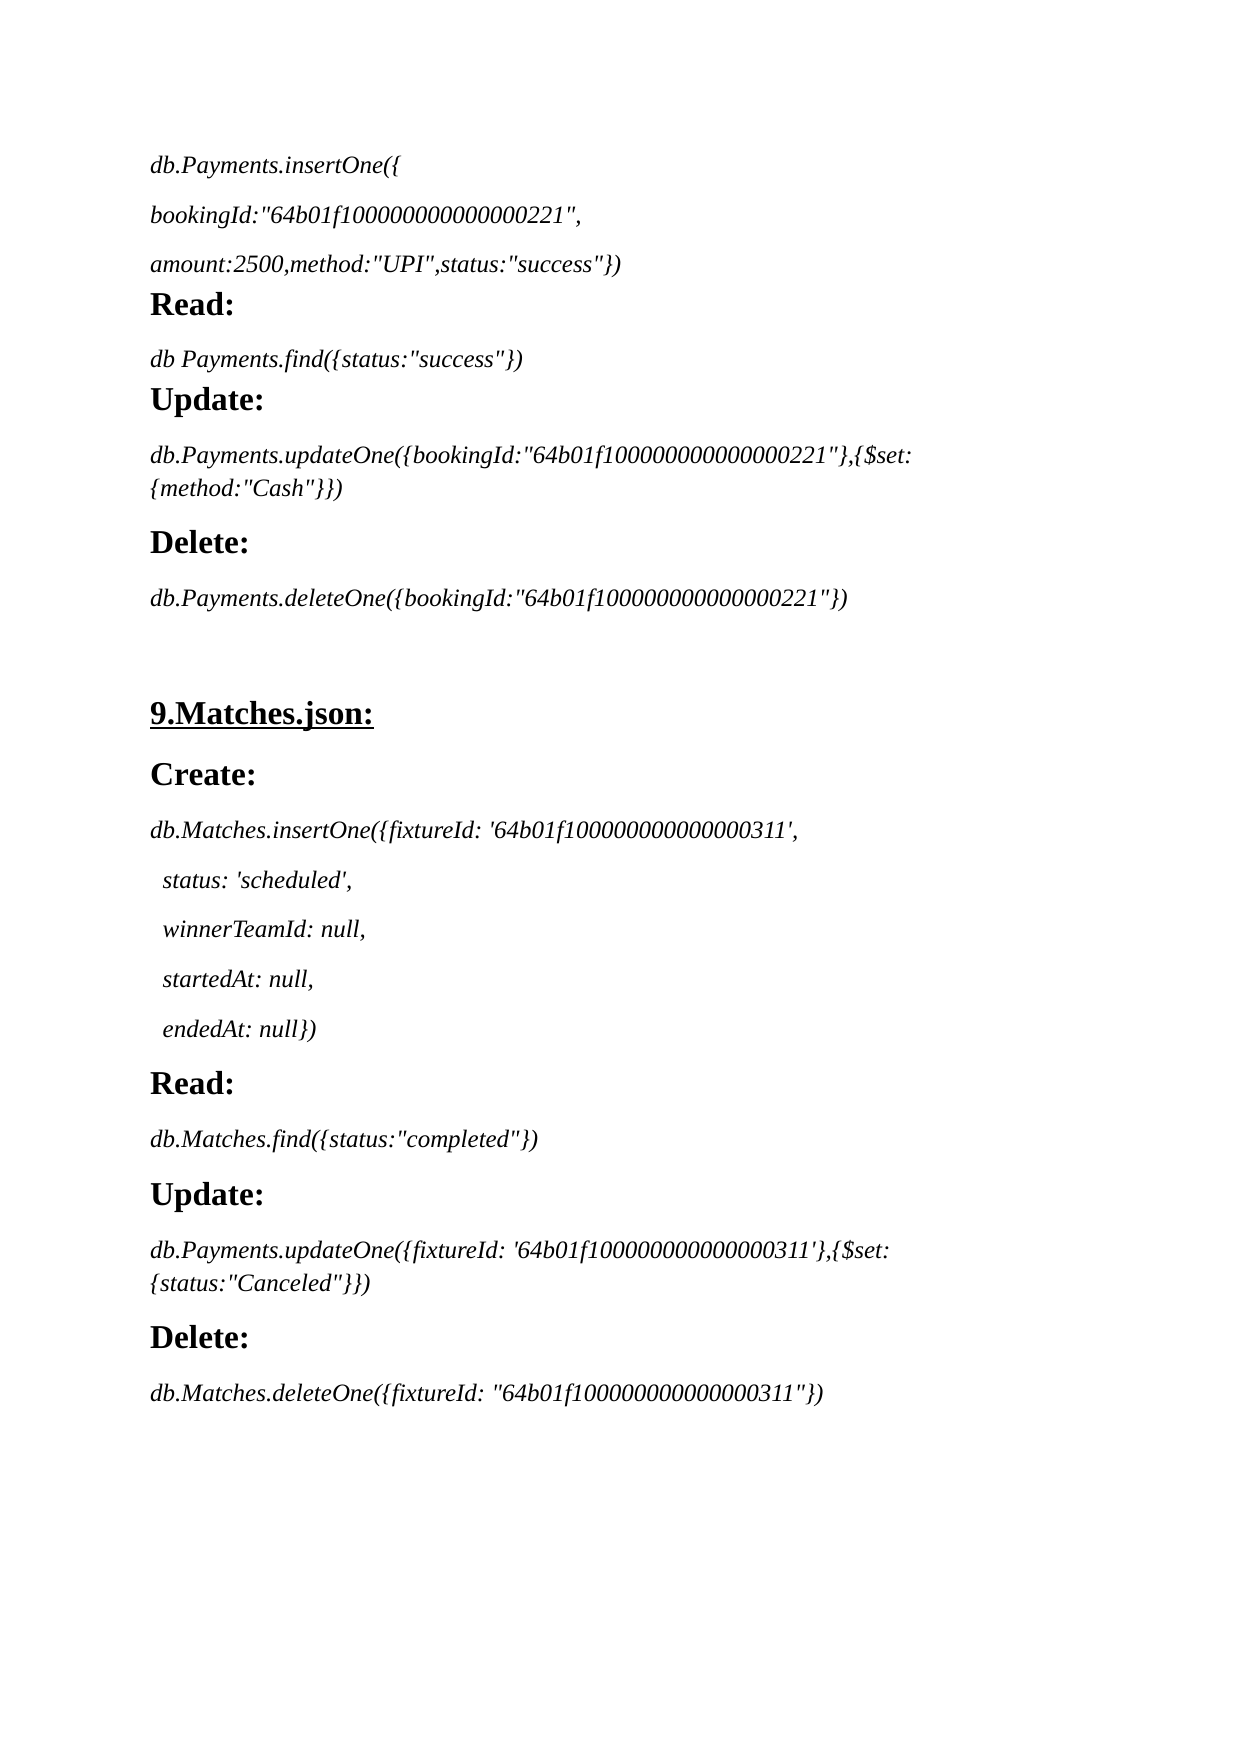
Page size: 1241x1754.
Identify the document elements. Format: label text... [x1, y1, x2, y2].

text db.Payments.insertOne({ [150, 150, 1090, 179]
text db.Matches.deleteOne({fixtureId: "64b01f100000000000000311"}) [150, 1378, 1090, 1407]
text winnerTeamId: null, [150, 914, 1090, 943]
text endedAt: null}) [150, 1014, 1090, 1043]
text db.Payments.deleteOne({bookingId:"64b01f100000000000000221"}) [150, 583, 1090, 612]
text startedAt: null, [150, 964, 1090, 993]
text db.Payments.updateOne({bookingId:"64b01f100000000000000221"},{$set:{method:"Cash"}}) [150, 440, 1090, 502]
text db Payments.find({status:"success"}) Update: [150, 344, 1090, 417]
text Delete: [150, 1317, 1090, 1356]
text amount:2500,method:"UPI",status:"success"}) Read: [150, 249, 1090, 322]
text db.Matches.find({status:"completed"}) [150, 1124, 1090, 1153]
text bookingId:"64b01f100000000000000221", [150, 200, 1090, 228]
text db.Matches.insertOne({fixtureId: '64b01f100000000000000311', [150, 815, 1090, 844]
text Read: [150, 1063, 1090, 1102]
text Delete: [150, 522, 1090, 561]
text db.Payments.updateOne({fixtureId: '64b01f100000000000000311'},{$set:{status:"Canceled"}}) [150, 1235, 1090, 1296]
text 9.Matches.json: [150, 694, 1090, 732]
text Update: [150, 1174, 1090, 1212]
text status: 'scheduled', [150, 865, 1090, 893]
text Create: [150, 754, 1090, 793]
